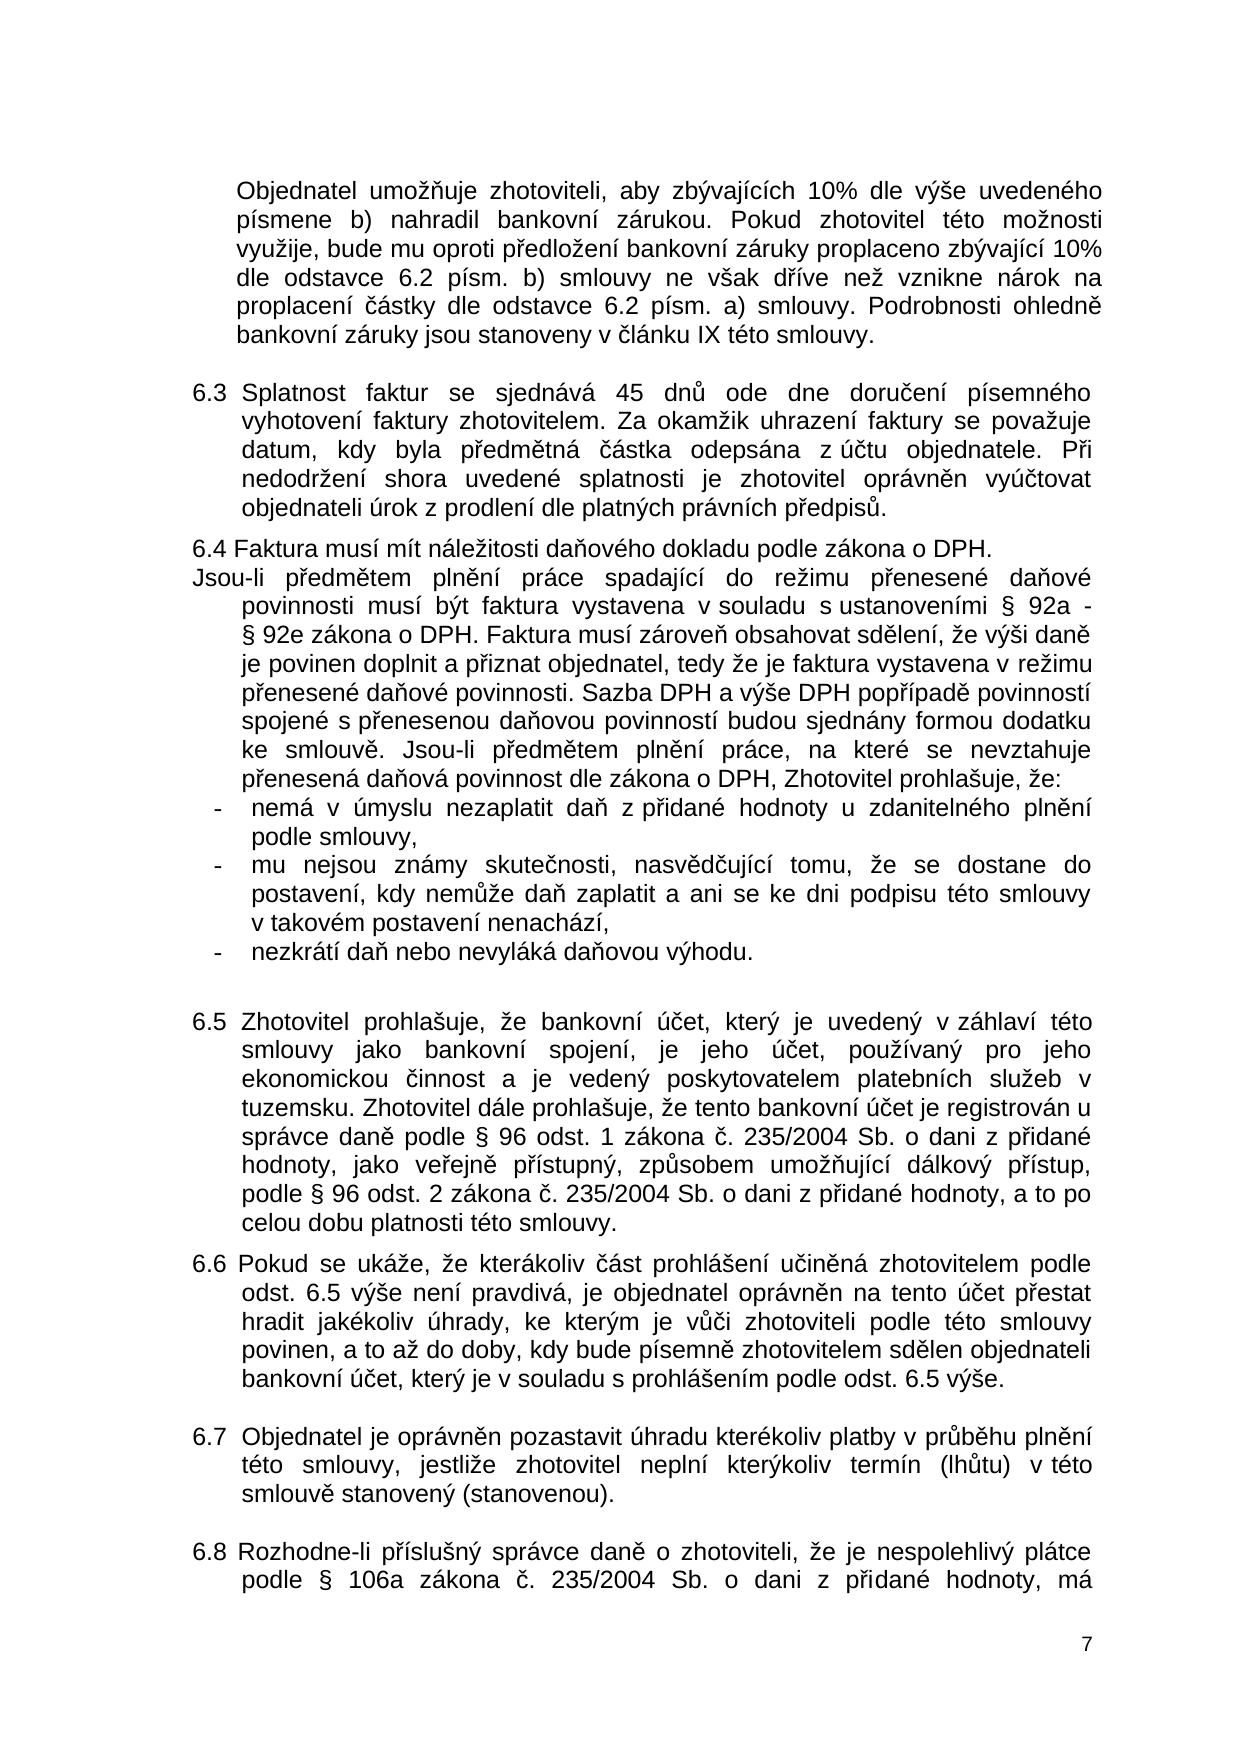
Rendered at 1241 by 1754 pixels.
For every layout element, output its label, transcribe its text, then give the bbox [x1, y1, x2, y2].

list mu nejsou známy skutečnosti, nasvědčující tomu, že se dostane do postavení, kdy nemůže daň zaplatit a ani se ke dni podpisu této smlouvy v takovém postavení nenachází, [213, 850, 1093, 937]
list nezkrátí daň nebo nevyláká daňovou výhodu. [213, 937, 1093, 965]
text 6.6 Pokud se ukáže, že kterákoliv část prohlášení učiněná zhotovitelem podle odst. 6.5 výše není pravdivá, je objednatel oprávněn na tento účet přestat hradit jakékoliv úhrady, ke kterým je vůči zhotoviteli podle této smlouvy povinen, a to až do doby, kdy bude písemně zhotovitelem sdělen objednateli bankovní účet, který je v souladu s prohlášením podle odst. 6.5 výše. [192, 1249, 1093, 1393]
text 6.7 Objednatel je oprávněn pozastavit úhradu kterékoliv platby v průběhu plnění této smlouvy, jestliže zhotovitel neplní kterýkoliv termín (lhůtu) v této smlouvě stanovený (stanovenou). [192, 1422, 1093, 1508]
text 6.5 Zhotovitel prohlašuje, že bankovní účet, který je uvedený v záhlaví této smlouvy jako bankovní spojení, je jeho účet, používaný pro jeho ekonomickou činnost a je vedený poskytovatelem platebních služeb v tuzemsku. Zhotovitel dále prohlašuje, že tento bankovní účet je registrován u správce daně podle § 96 odst. 1 zákona č. 235/2004 Sb. o dani z přidané hodnoty, jako veřejně přístupný, způsobem umožňující dálkový přístup, podle § 96 odst. 2 zákona č. 235/2004 Sb. o dani z přidané hodnoty, a to po celou dobu platnosti této smlouvy. [192, 1007, 1093, 1237]
text 6.3 Splatnost faktur se sjednává 45 dnů ode dne doručení písemného vyhotovení faktury zhotovitelem. Za okamžik uhrazení faktury se považuje datum, kdy byla předmětná částka odepsána z účtu objednatele. Při nedodržení shora uvedené splatnosti je zhotovitel oprávněn vyúčtovat objednateli úrok z prodlení dle platných právních předpisů. [192, 378, 1093, 521]
text Objednatel umožňuje zhotoviteli, aby zbývajících 10% dle výše uvedeného písmene b) nahradil bankovní zárukou. Pokud zhotovitel této možnosti využije, bude mu oproti předložení bankovní záruky proplaceno zbývající 10% dle odstavce 6.2 písm. b) smlouvy ne však dříve než vznikne nárok na proplacení částky dle odstavce 6.2 písm. a) smlouvy. Podrobnosti ohledně bankovní záruky jsou stanoveny v článku IX této smlouvy. [236, 176, 1104, 349]
list nemá v úmyslu nezaplatit daň z přidané hodnoty u zdanitelného plnění podle smlouvy, [213, 793, 1093, 850]
text 6.4 Faktura musí mít náležitosti daňového dokladu podle zákona o DPH. [192, 534, 1093, 563]
text Jsou-li předmětem plnění práce spadající do režimu přenesené daňové povinnosti musí být faktura vystavena v souladu s ustanoveními § 92a - § 92e zákona o DPH. Faktura musí zároveň obsahovat sdělení, že výši daně je povinen doplnit a přiznat objednatel, tedy že je faktura vystavena v režimu přenesené daňové povinnosti. Sazba DPH a výše DPH popřípadě povinností spojené s přenesenou daňovou povinností budou sjednány formou dodatku ke smlouvě. Jsou-li předmětem plnění práce, na které se nevztahuje přenesená daňová povinnost dle zákona o DPH, Zhotovitel prohlašuje, že: [192, 563, 1093, 793]
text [192, 1537, 1093, 1594]
